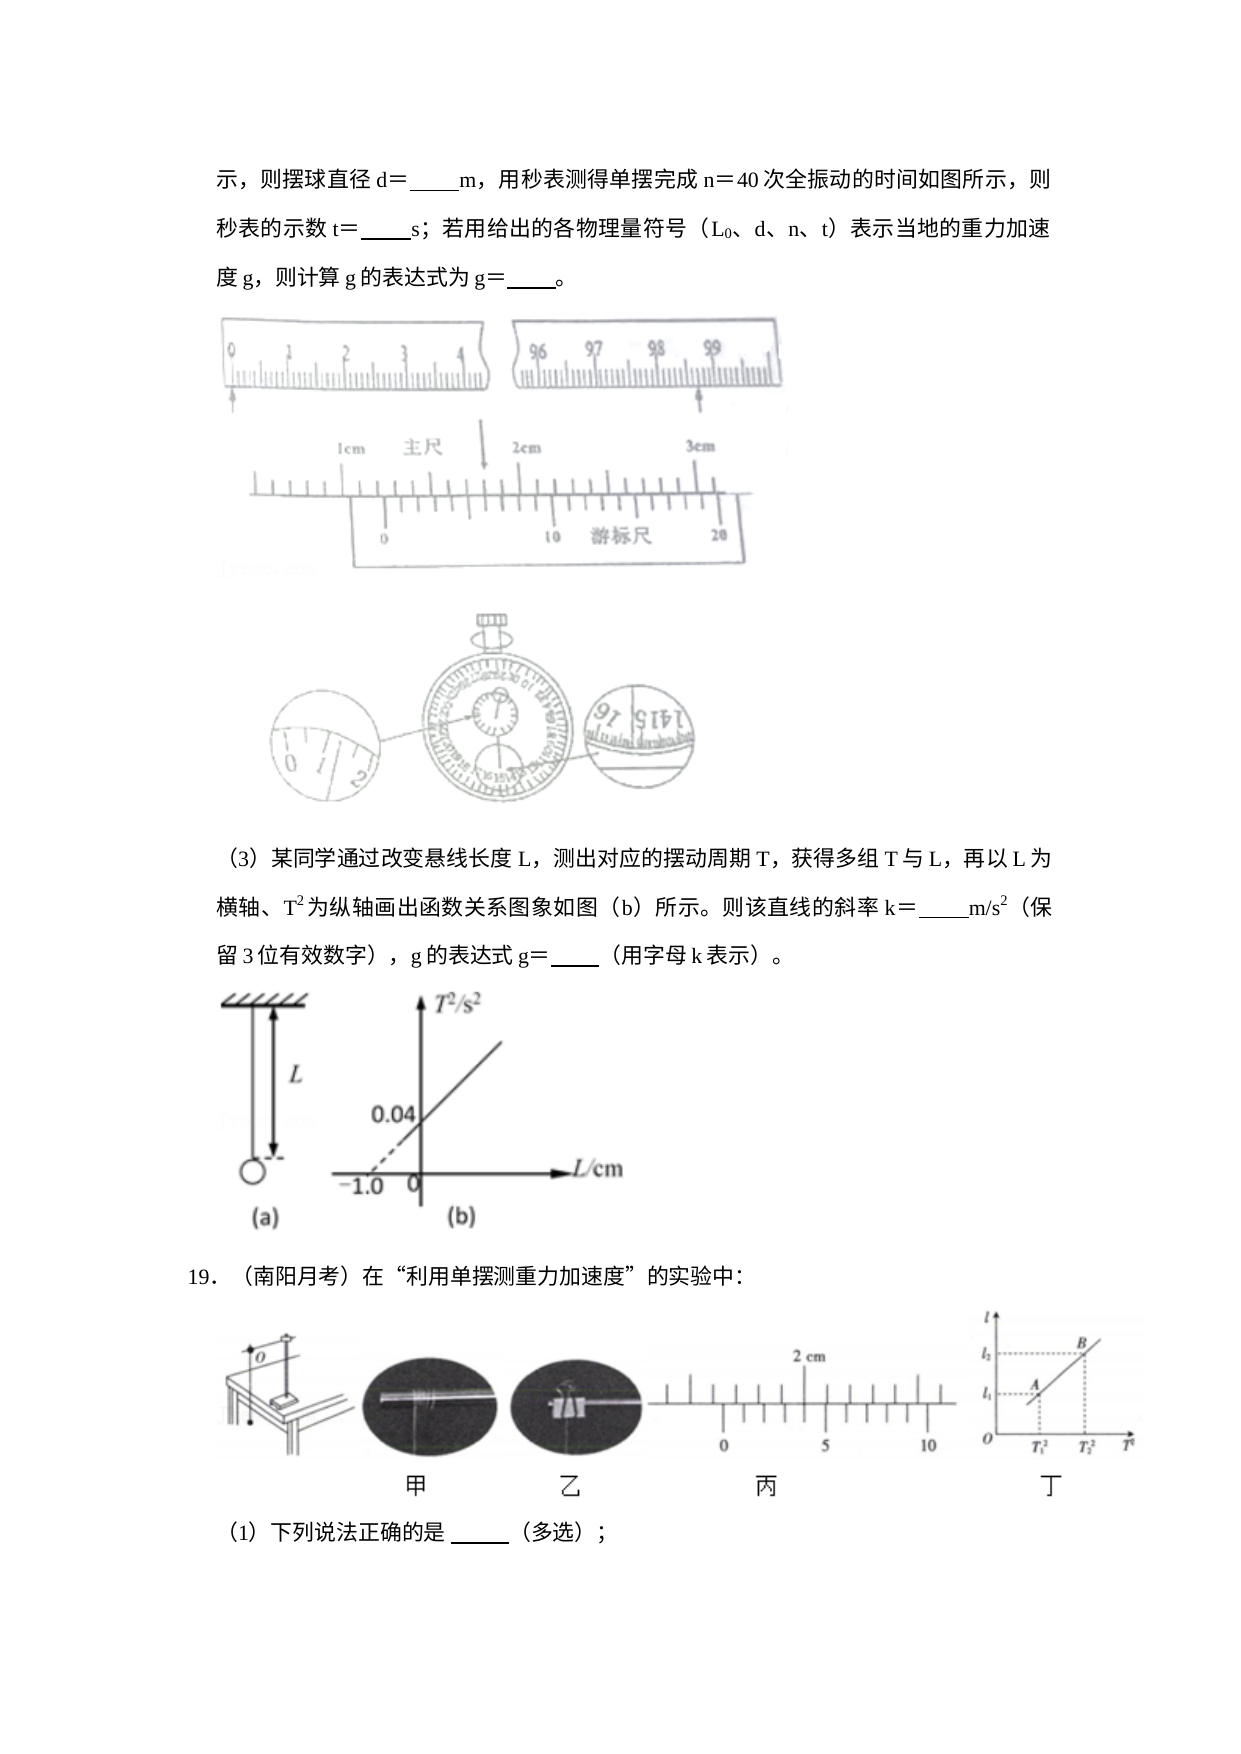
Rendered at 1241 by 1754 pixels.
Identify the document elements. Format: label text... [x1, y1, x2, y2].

picture [216, 986, 629, 1235]
text 19．（南阳月考）在“利用单摆测重力加速度”的实验中： [187, 1259, 1053, 1291]
text （1）下列说法正确的是 （多选）； [216, 1515, 1053, 1547]
picture [216, 307, 793, 808]
text （3）某同学通过改变悬线长度L，测出对应的摆动周期T，获得多组T与L，再以L为横轴、T2为纵轴画出函数关系图象如图（b）所示。则该直线的斜率k＝ m/s2（保留3位有效数字），g的表达式g＝ （用字母k表示）。 [216, 840, 1053, 970]
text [216, 162, 1053, 292]
picture [216, 1307, 1146, 1501]
